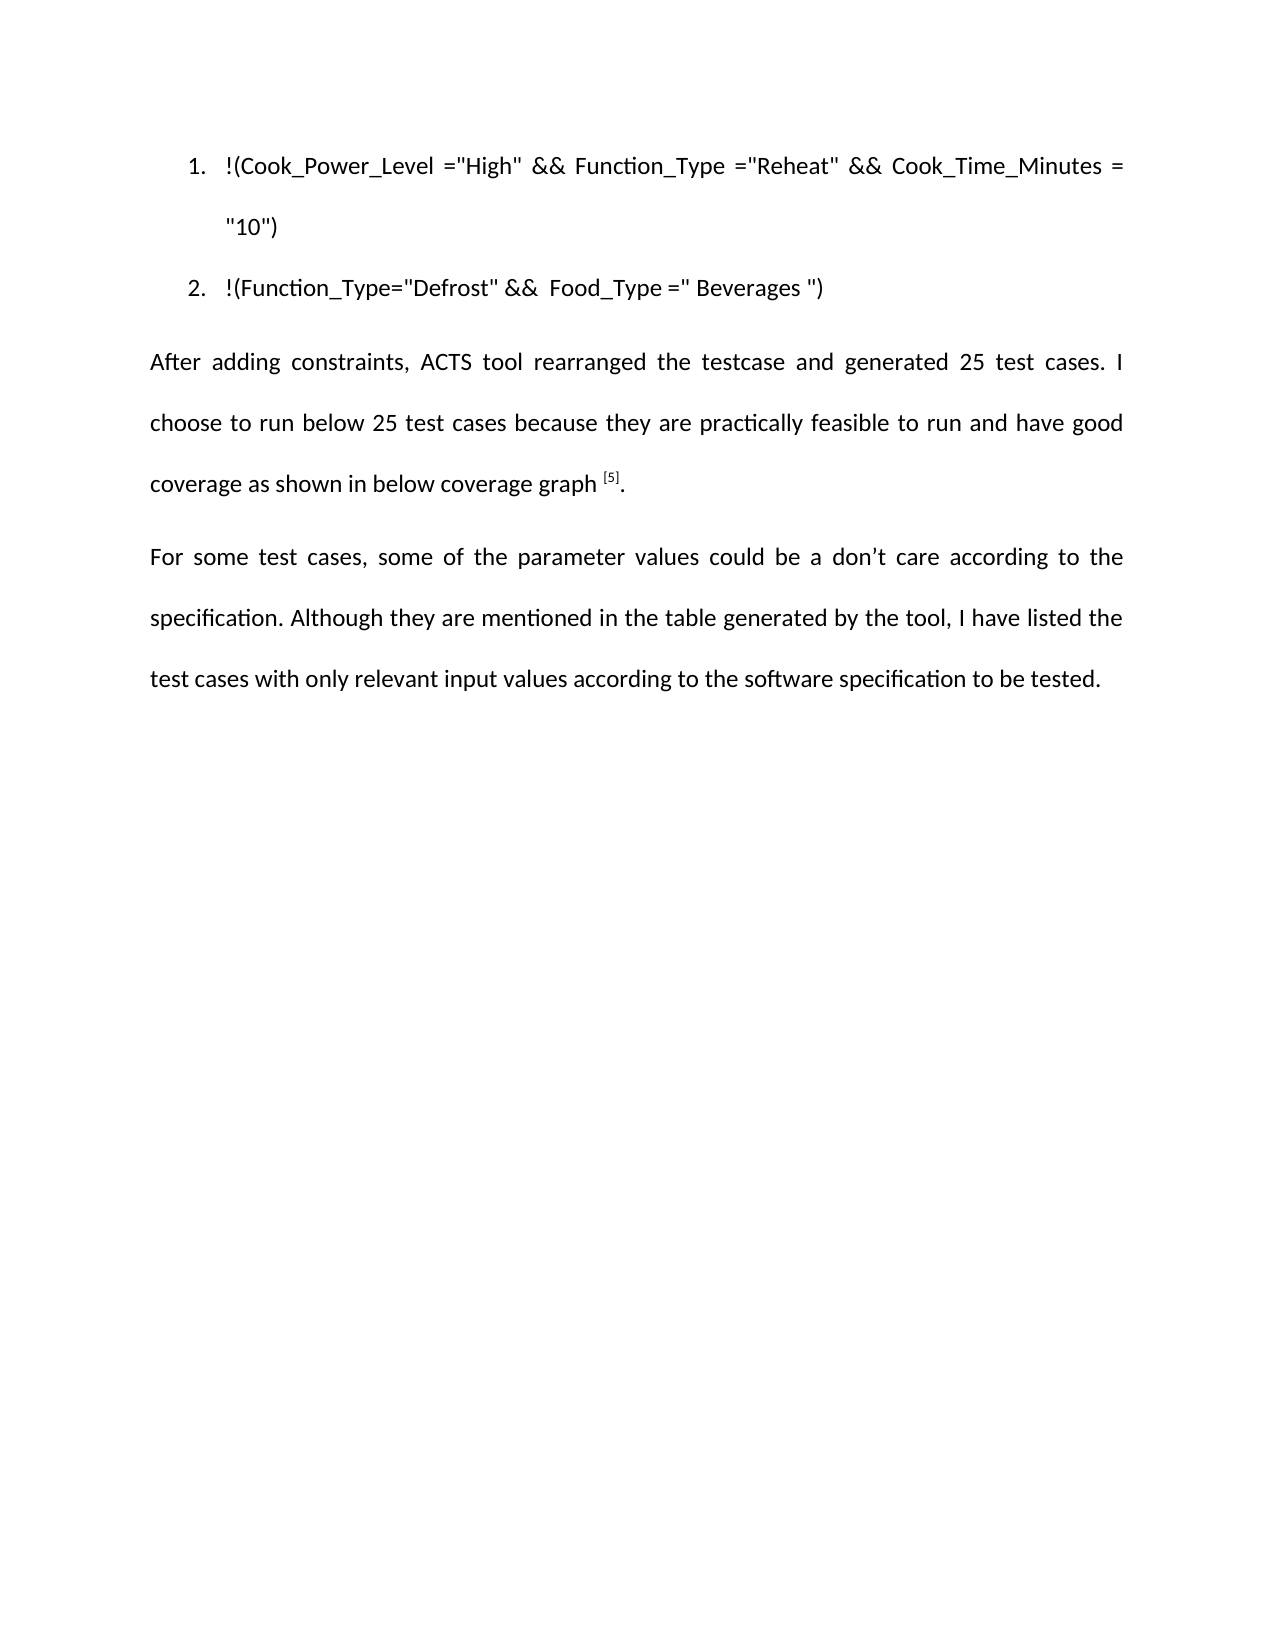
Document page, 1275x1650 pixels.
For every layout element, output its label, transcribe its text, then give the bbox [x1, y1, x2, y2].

text For some test cases, some of the parameter values could be a don’t care according to the specification. Although they are mentioned in the table generated by the tool, I have listed the test cases with only relevant input values according to the software specification to be tested. [150, 541, 1125, 694]
text After adding constraints, ACTS tool rearranged the testcase and generated 25 test cases. I choose to run below 25 test cases because they are practically feasible to run and have good coverage as shown in below coverage graph [5]. [150, 346, 1125, 498]
list !(Function_Type="Defrost" && Food_Type =" Beverages ") [187, 272, 1125, 303]
list !(Cook_Power_Level ="High" && Function_Type ="Reheat" && Cook_Time_Minutes = "10") [187, 150, 1125, 242]
